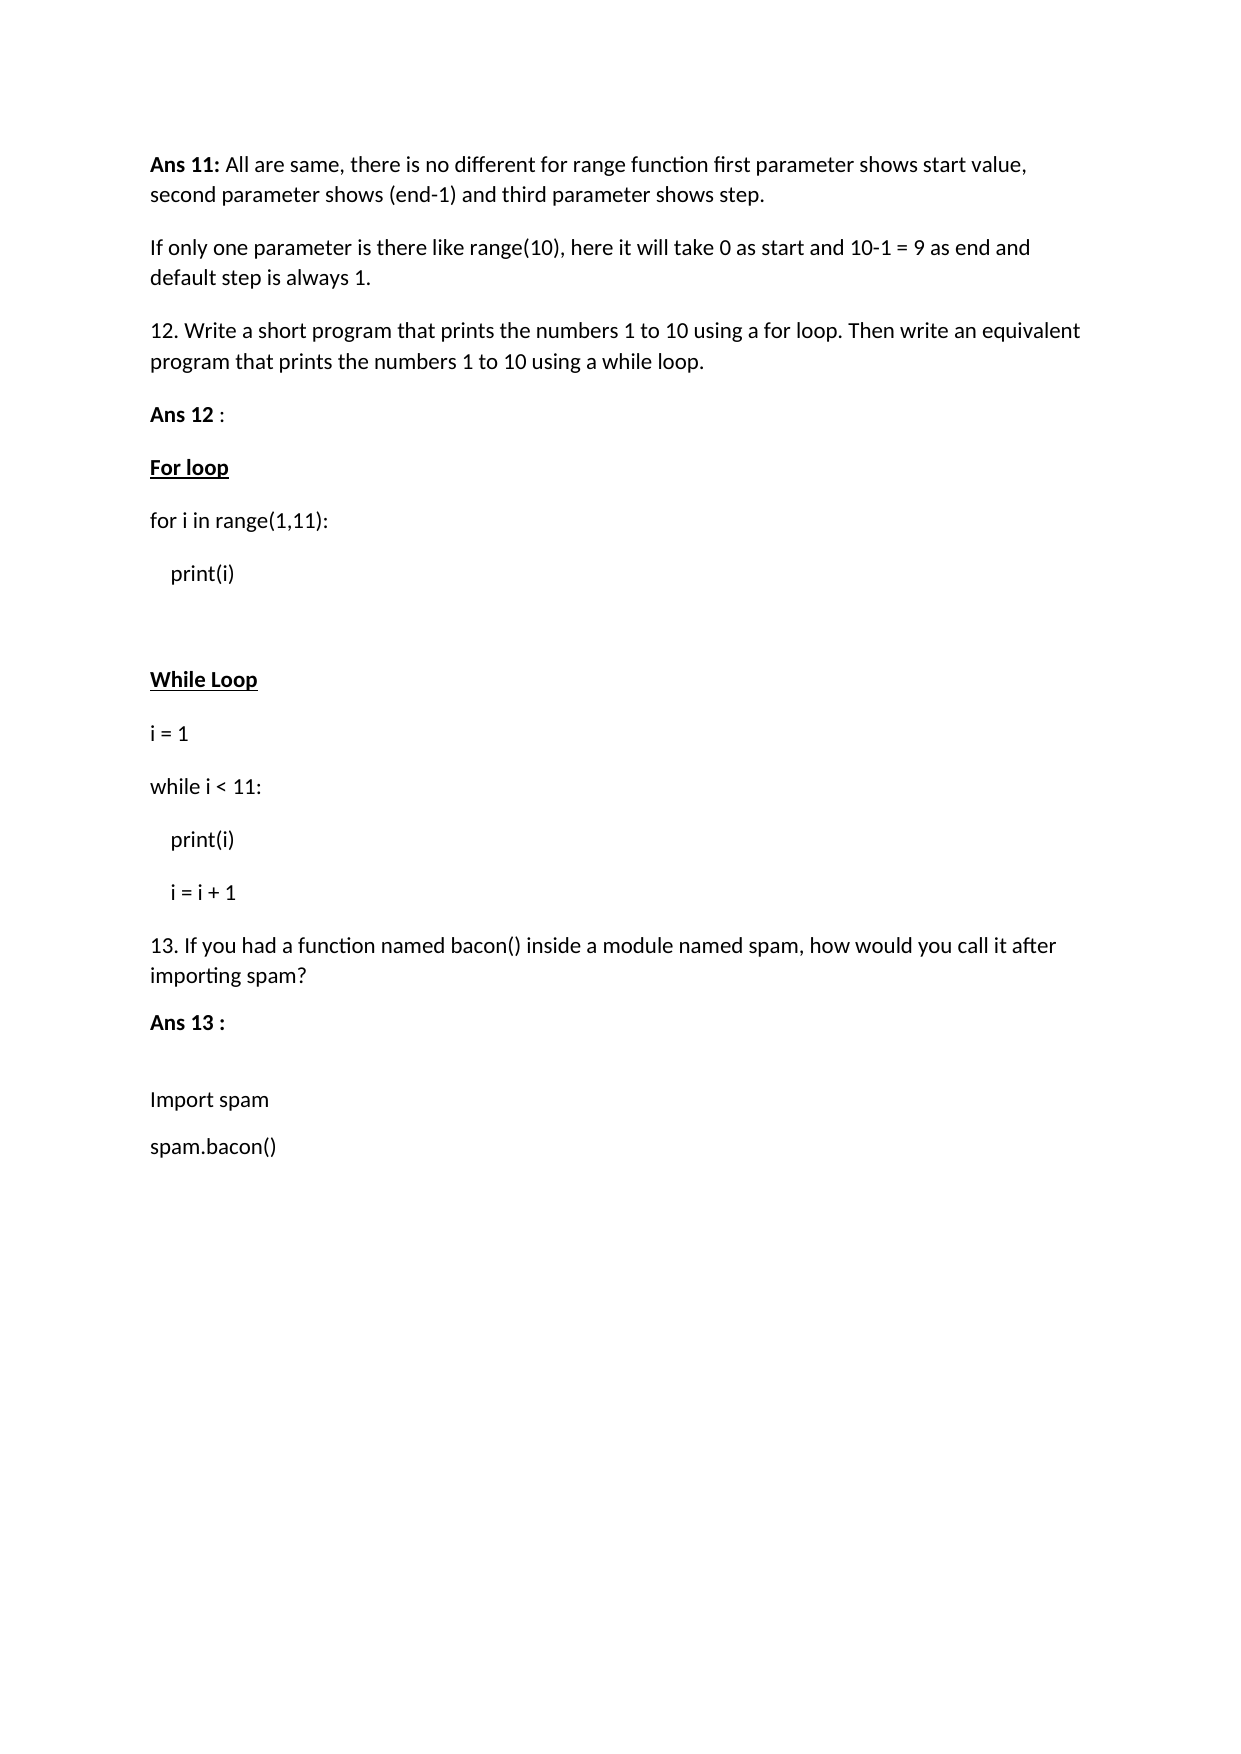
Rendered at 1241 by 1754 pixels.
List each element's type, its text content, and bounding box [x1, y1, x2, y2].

text print(i) [150, 559, 1090, 587]
text 13. If you had a function named bacon() inside a module named spam, how would you call it after importing spam? [150, 931, 1090, 989]
text i = 1 [150, 719, 1090, 747]
text i = i + 1 [150, 878, 1090, 906]
text print(i) [150, 825, 1090, 853]
text spam.bacon() [150, 1132, 1090, 1160]
text while i < 11: [150, 772, 1090, 800]
text Ans 12 : [150, 400, 1090, 428]
text While Loop [150, 666, 1090, 694]
text If only one parameter is there like range(10), here it will take 0 as start and 10-1 = 9 as end and default step is always 1. [150, 233, 1090, 292]
text 12. Write a short program that prints the numbers 1 to 10 using a for loop. Then write an equivalent program that prints the numbers 1 to 10 using a while loop. [150, 317, 1090, 375]
text Ans 13 : [150, 1008, 1090, 1067]
text Import spam [150, 1085, 1090, 1113]
text For loop [150, 453, 1090, 481]
text for i in range(1,11): [150, 506, 1090, 534]
text Ans 11: All are same, there is no different for range function first parameter shows start value, second parameter shows (end-1) and third parameter shows step. [150, 150, 1090, 208]
